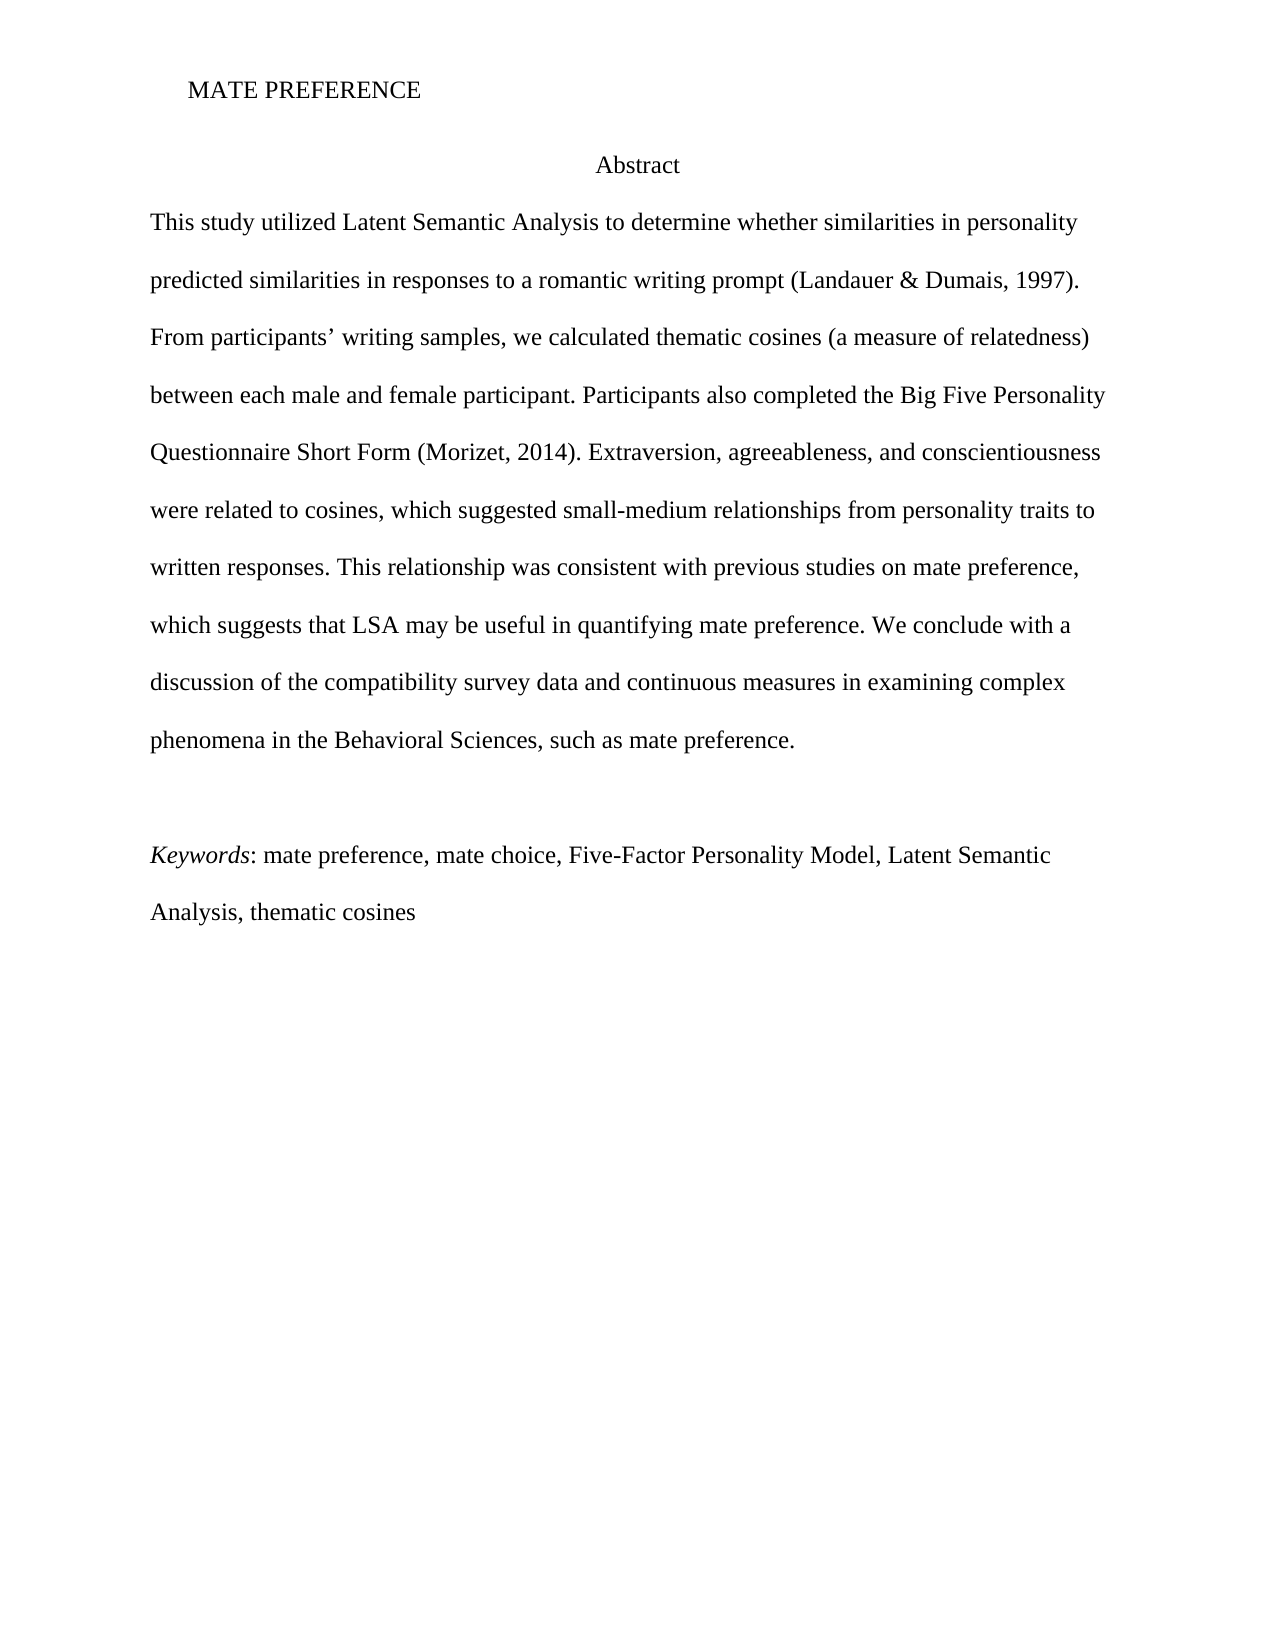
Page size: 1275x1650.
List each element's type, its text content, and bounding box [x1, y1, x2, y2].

text This study utilized Latent Semantic Analysis to determine whether similarities in personality predicted similarities in responses to a romantic writing prompt (Landauer & Dumais, 1997). From participants’ writing samples, we calculated thematic cosines (a measure of relatedness) between each male and female participant. Participants also completed the Big Five Personality Questionnaire Short Form (Morizet, 2014). Extraversion, agreeableness, and conscientiousness were related to cosines, which suggested small-medium relationships from personality traits to written responses. This relationship was consistent with previous studies on mate preference, which suggests that LSA may be useful in quantifying mate preference. We conclude with a discussion of the compatibility survey data and continuous measures in examining complex phenomena in the Behavioral Sciences, such as mate preference. [150, 207, 1125, 754]
text Keywords: mate preference, mate choice, Five-Factor Personality Model, Latent Semantic Analysis, thematic cosines [150, 840, 1125, 926]
text Abstract [150, 150, 1125, 179]
